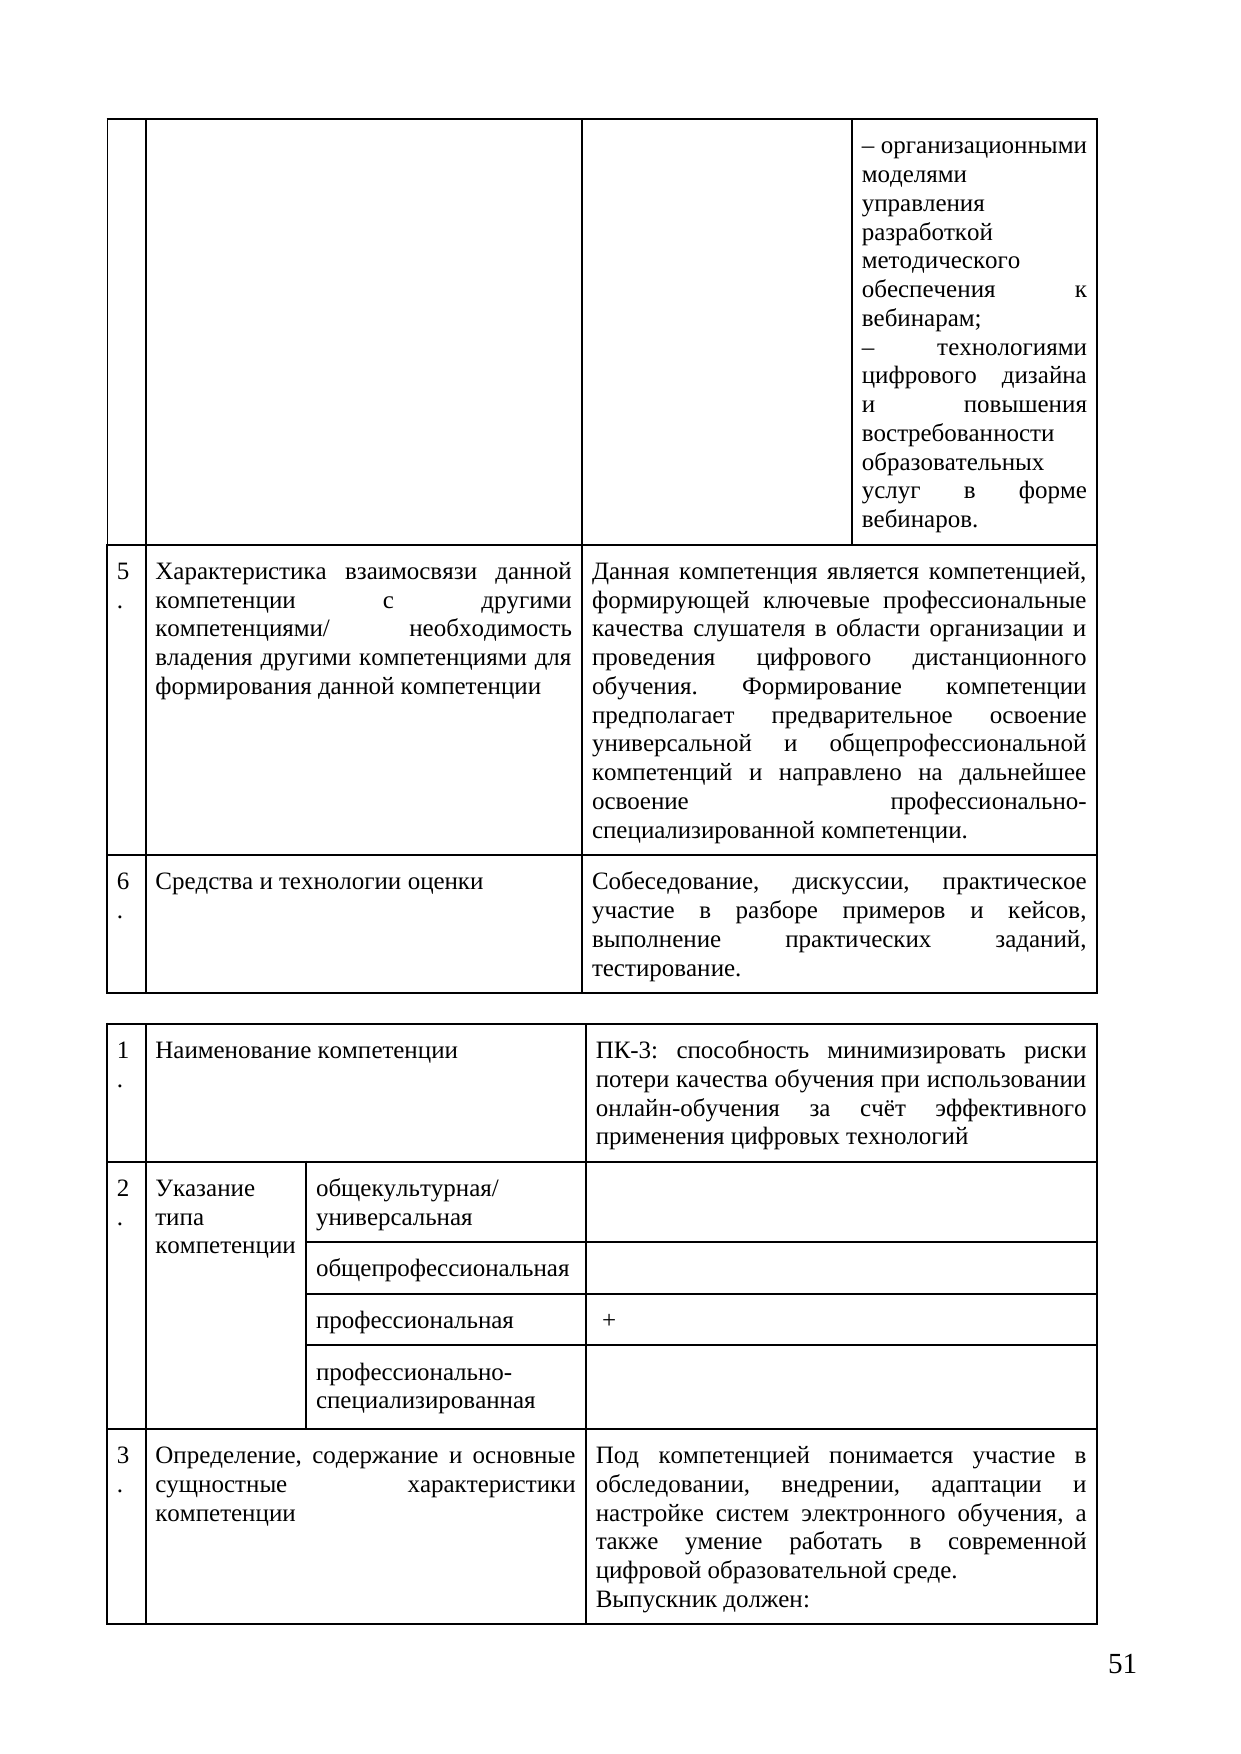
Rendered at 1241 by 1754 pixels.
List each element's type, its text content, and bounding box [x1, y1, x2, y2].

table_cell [853, 120, 1096, 543]
table_cell 3. [108, 1430, 145, 1623]
table_cell Указание типа компетенции [147, 1163, 305, 1428]
table_cell 2. [108, 1163, 145, 1428]
table_cell [108, 120, 145, 543]
table_cell [587, 1243, 1096, 1293]
table_cell 6. [108, 856, 145, 992]
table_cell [147, 1430, 585, 1623]
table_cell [587, 1430, 1096, 1623]
table_header ПК-3: способность минимизировать риски потери качества обучения при использовании онлайн-обучения за счёт эффективного применения цифровых технологий [587, 1025, 1096, 1161]
table_cell общепрофессиональная [307, 1243, 585, 1293]
table_header Наименование компетенции [147, 1025, 585, 1161]
table_cell профессиональная [307, 1295, 585, 1344]
table_header 1. [108, 1025, 145, 1161]
table_cell [587, 1346, 1096, 1428]
table_cell Средства и технологии оценки [147, 856, 581, 992]
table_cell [583, 120, 851, 543]
table_cell 5. [108, 546, 145, 854]
table_cell Собеседование, дискуссии, практическое участие в разборе примеров и кейсов, выполнение практических заданий, тестирование. [583, 856, 1096, 992]
table_cell [147, 120, 581, 543]
table_cell Данная компетенция является компетенцией, формирующей ключевые профессиональные качества слушателя в области организации и проведения цифрового дистанционного обучения. Формирование компетенции предполагает предварительное освоение универсальной и общепрофессиональной компетенций и направлено на дальнейшее освоение профессионально-специализированной компетенции. [583, 546, 1096, 854]
table_cell + [587, 1295, 1096, 1344]
table_cell общекультурная/ универсальная [307, 1163, 585, 1241]
table_cell Характеристика взаимосвязи данной компетенции с другими компетенциями/ необходимость владения другими компетенциями для формирования данной компетенции [147, 546, 581, 854]
table_cell [587, 1163, 1096, 1241]
table_cell профессионально-специализированная [307, 1346, 585, 1428]
